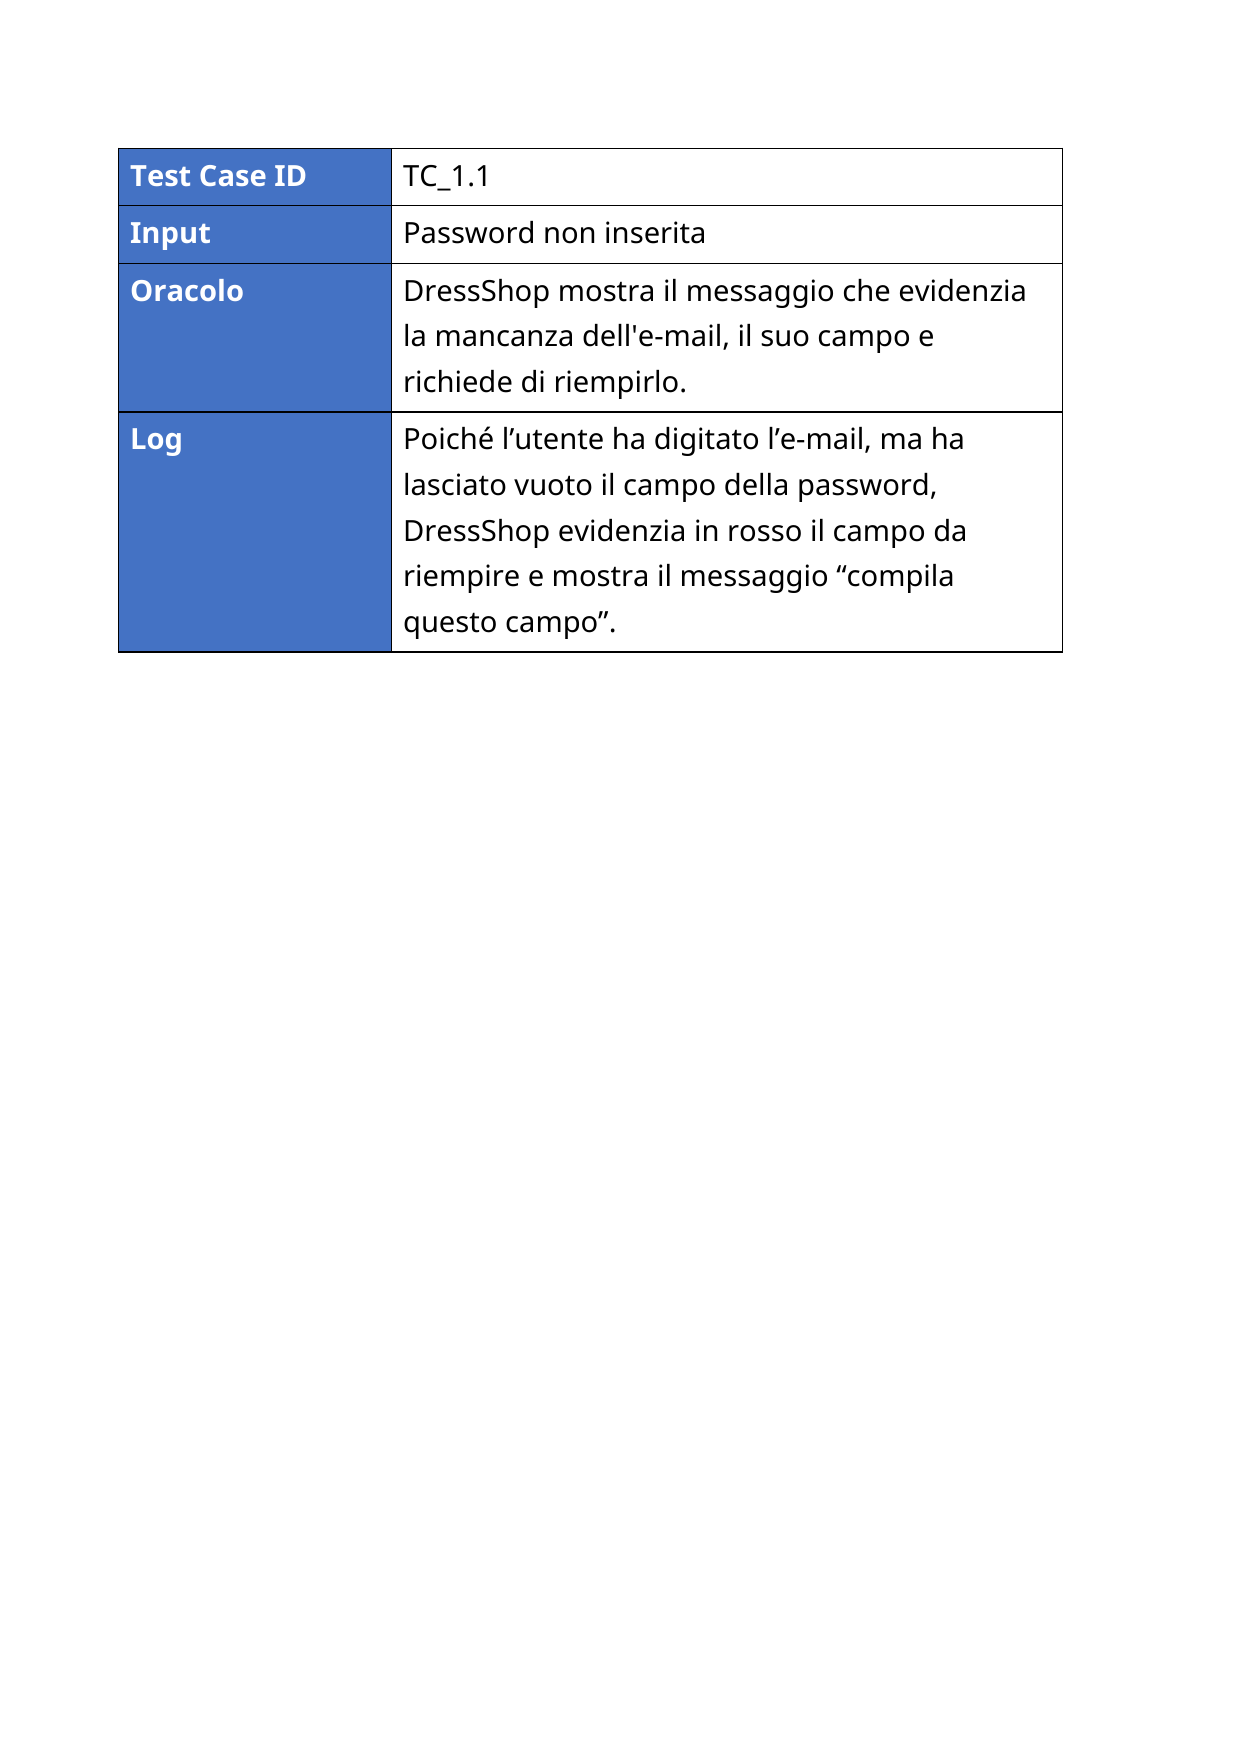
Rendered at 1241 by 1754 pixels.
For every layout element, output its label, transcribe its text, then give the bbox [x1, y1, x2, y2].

table_cell Poiché l’utente ha digitato l’e-mail, ma ha lasciato vuoto il campo della password, DressShop evidenzia in rosso il campo da riempire e mostra il messaggio “compila questo campo”. [392, 413, 1062, 651]
table_cell Test Case ID [119, 149, 391, 205]
table_cell Log [119, 413, 391, 651]
table_cell Oracolo [119, 264, 391, 411]
table_cell Input [119, 206, 391, 263]
table_cell TC_1.1 [392, 149, 1062, 205]
table_cell Password non inserita [392, 206, 1062, 263]
table_cell DressShop mostra il messaggio che evidenzia la mancanza dell'e-mail, il suo campo e richiede di riempirlo. [392, 264, 1062, 411]
